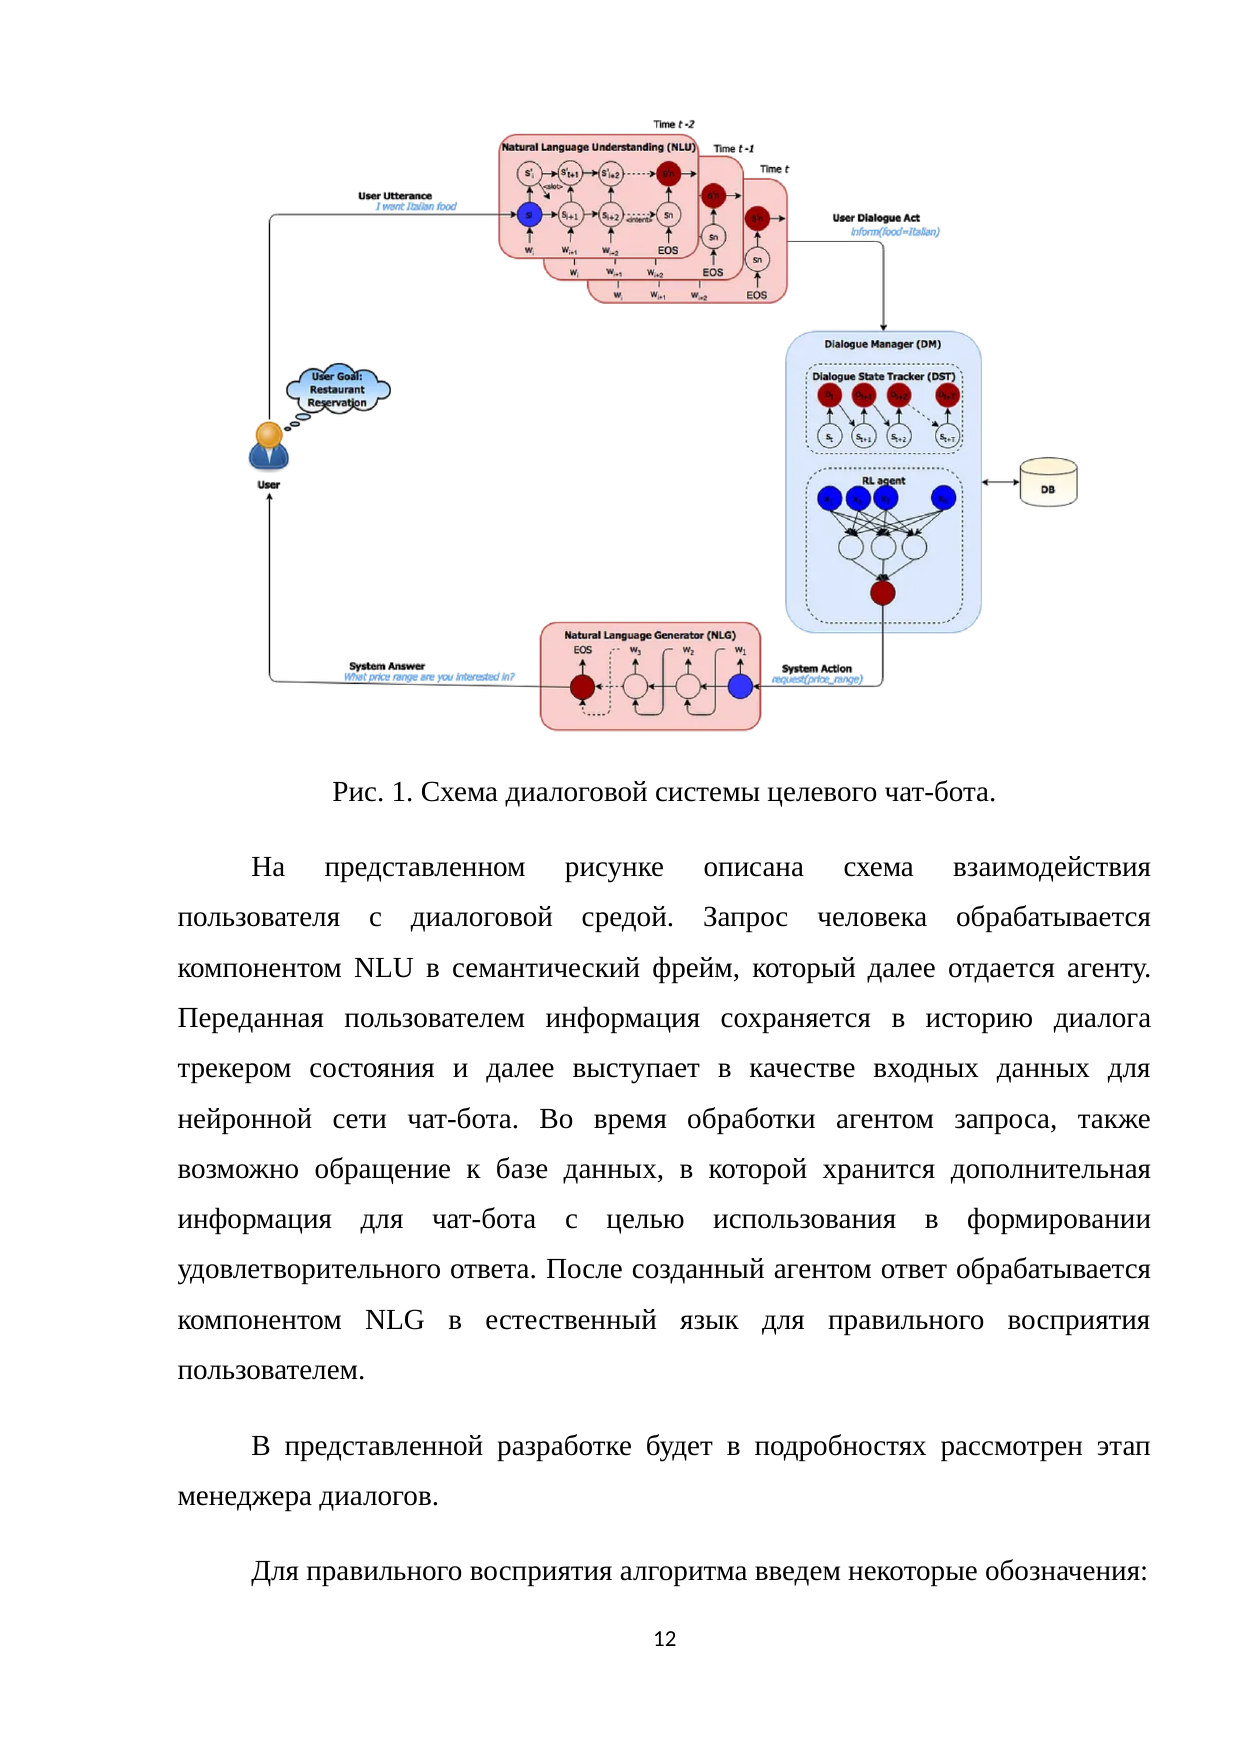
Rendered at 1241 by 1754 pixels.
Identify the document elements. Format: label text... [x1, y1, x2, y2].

picture [246, 118, 1083, 735]
text Для правильного восприятия алгоритма введем некоторые обозначения: [177, 1553, 1152, 1587]
text В представленной разработке будет в подробностях рассмотрен этап менеджера диалогов. [177, 1428, 1152, 1511]
text На представленном рисунке описана схема взаимодействия пользователя с диалоговой средой. Запрос человека обрабатывается компонентом NLU в семантический фрейм, который далее отдается агенту. Переданная пользователем информация сохраняется в историю диалога трекером состояния и далее выступает в качестве входных данных для нейронной сети чат-бота. Во время обработки агентом запроса, также возможно обращение к базе данных, в которой хранится дополнительная информация для чат-бота с целью использования в формировании удовлетворительного ответа. После созданный агентом ответ обрабатывается компонентом NLG в естественный язык для правильного восприятия пользователем. [177, 849, 1152, 1386]
text Рис. 1. Схема диалоговой системы целевого чат-бота. [177, 774, 1152, 807]
